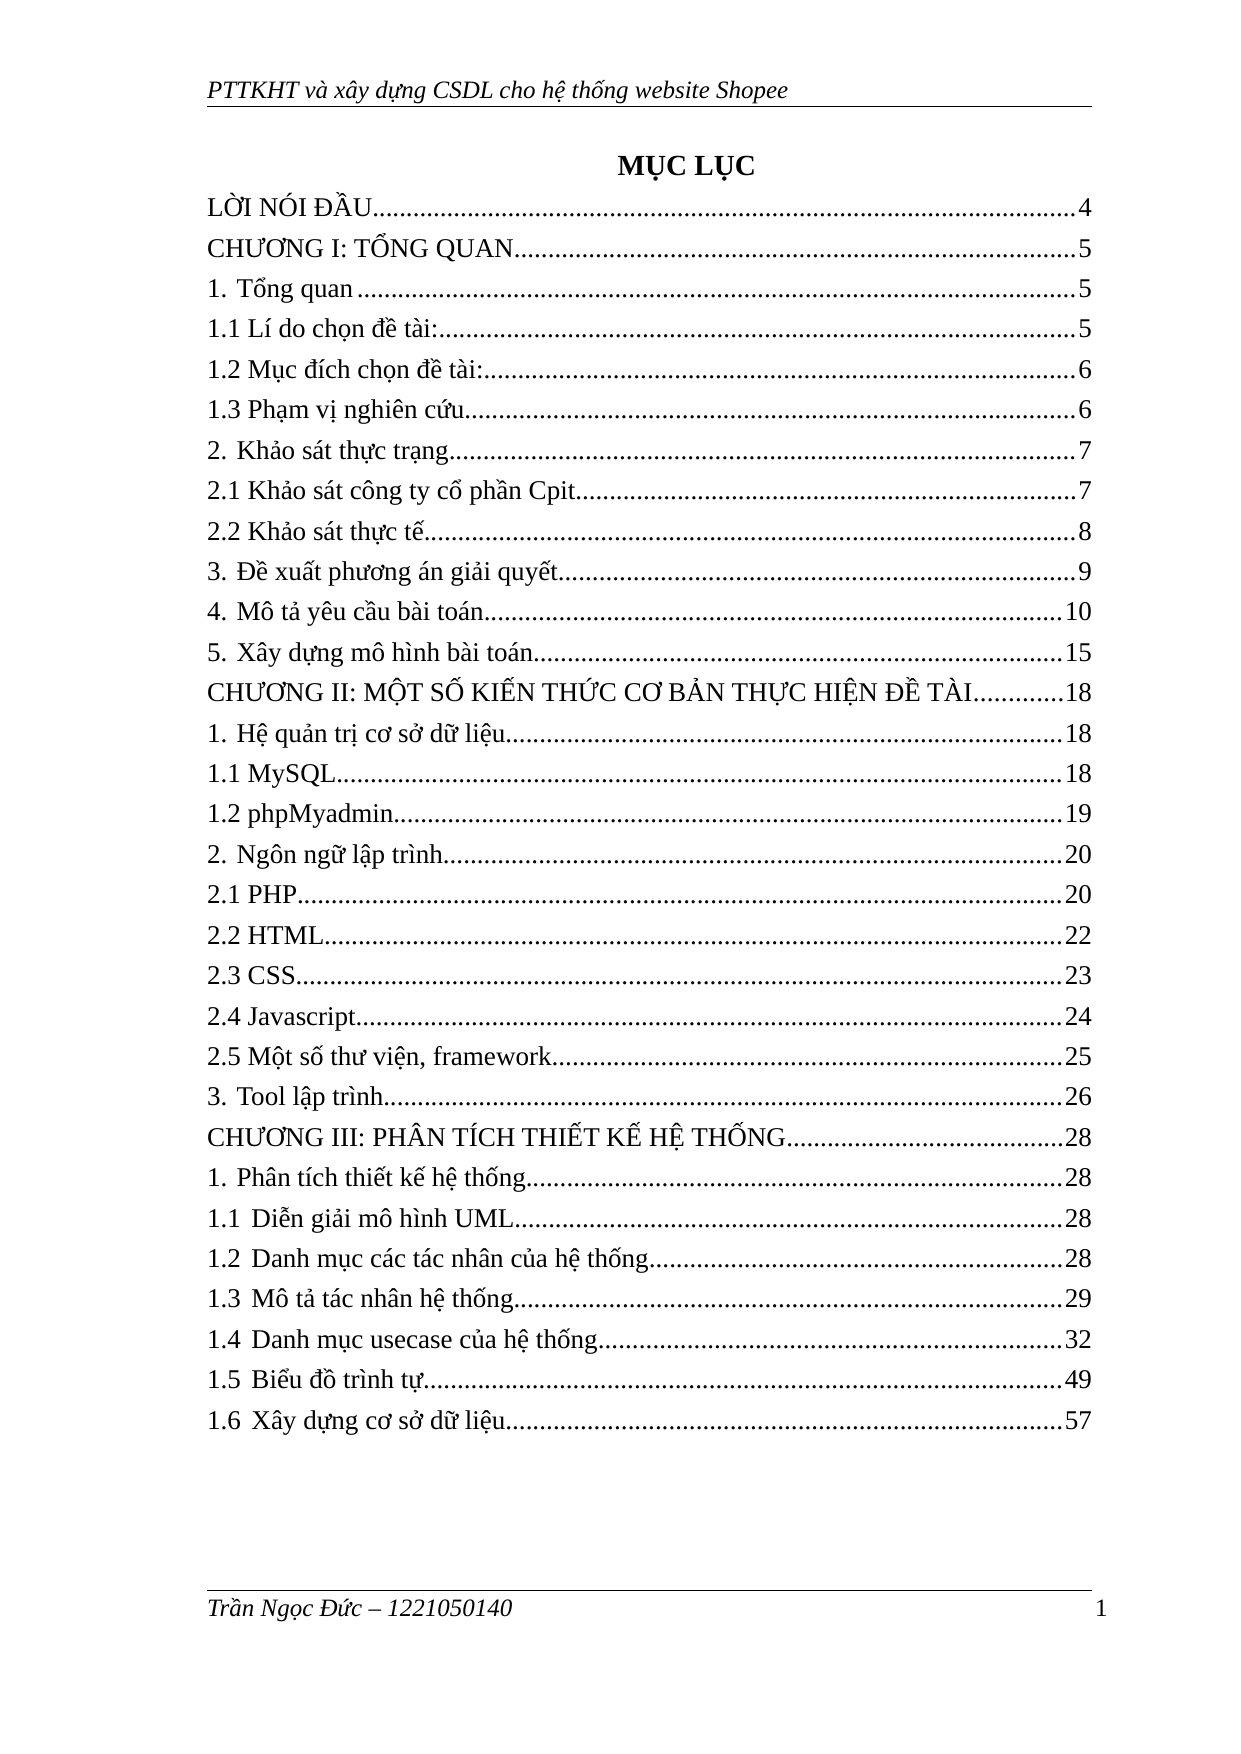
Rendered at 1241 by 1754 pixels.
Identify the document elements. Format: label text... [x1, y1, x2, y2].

text MỤC LỤC [207, 148, 1092, 181]
